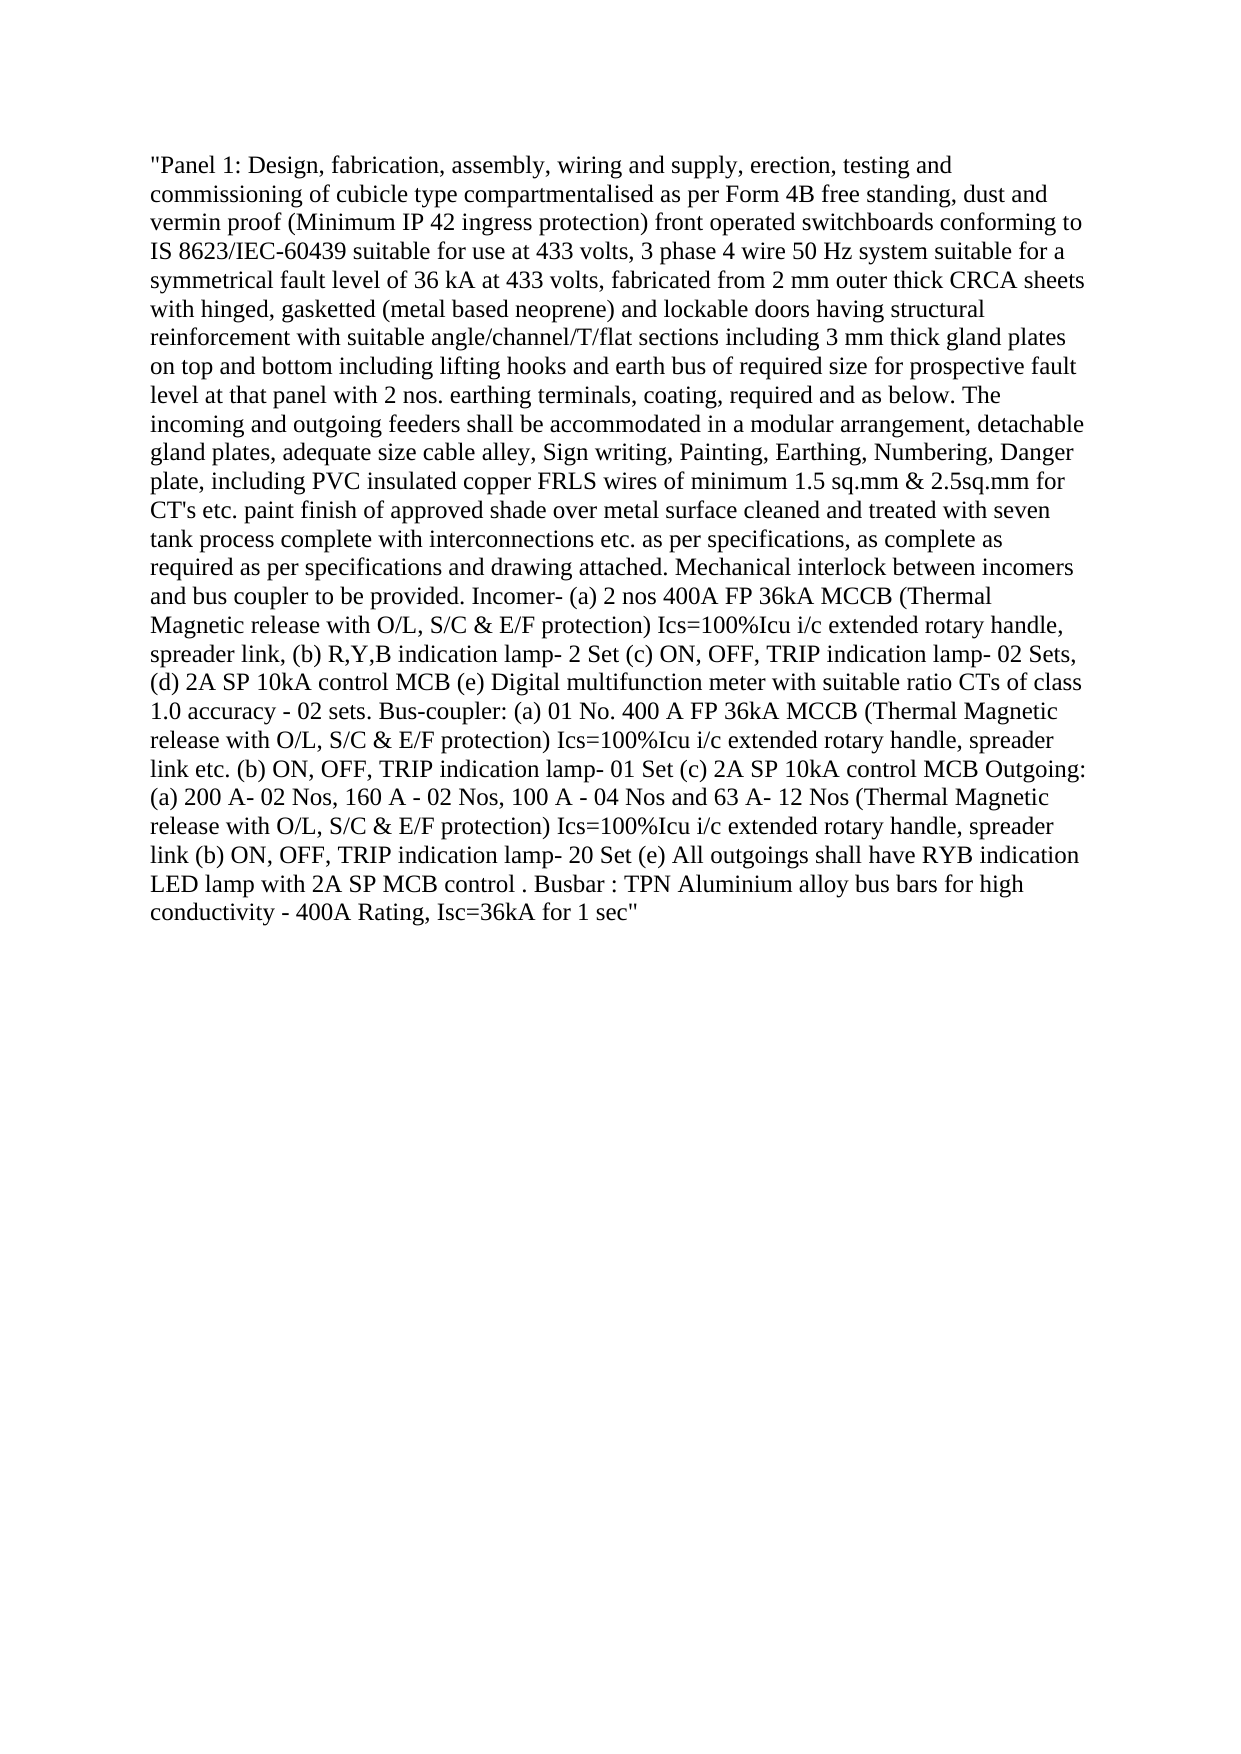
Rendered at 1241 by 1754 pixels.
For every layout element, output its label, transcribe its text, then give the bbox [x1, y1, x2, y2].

text "Panel 1: Design, fabrication, assembly, wiring and supply, erection, testing and commissioning of cubicle type compartmentalised as per Form 4B free standing, dust and vermin proof (Minimum IP 42 ingress protection) front operated switchboards conforming to IS 8623/IEC-60439 suitable for use at 433 volts, 3 phase 4 wire 50 Hz system suitable for a symmetrical fault level of 36 kA at 433 volts, fabricated from 2 mm outer thick CRCA sheets with hinged, gasketted (metal based neoprene) and lockable doors having structural reinforcement with suitable angle/channel/T/flat sections including 3 mm thick gland plates on top and bottom including lifting hooks and earth bus of required size for prospective fault level at that panel with 2 nos. earthing terminals, coating, required and as below. The incoming and outgoing feeders shall be accommodated in a modular arrangement, detachable gland plates, adequate size cable alley, Sign writing, Painting, Earthing, Numbering, Danger plate, including PVC insulated copper FRLS wires of minimum 1.5 sq.mm & 2.5sq.mm for CT's etc. paint finish of approved shade over metal surface cleaned and treated with seven tank process complete with interconnections etc. as per specifications, as complete as required as per specifications and drawing attached. Mechanical interlock between incomers and bus coupler to be provided. Incomer- (a) 2 nos 400A FP 36kA MCCB (Thermal Magnetic release with O/L, S/C & E/F protection) Ics=100%Icu i/c extended rotary handle, spreader link, (b) R,Y,B indication lamp- 2 Set (c) ON, OFF, TRIP indication lamp- 02 Sets, (d) 2A SP 10kA control MCB (e) Digital multifunction meter with suitable ratio CTs of class 1.0 accuracy - 02 sets. Bus-coupler: (a) 01 No. 400 A FP 36kA MCCB (Thermal Magnetic release with O/L, S/C & E/F protection) Ics=100%Icu i/c extended rotary handle, spreader link etc. (b) ON, OFF, TRIP indication lamp- 01 Set (c) 2A SP 10kA control MCB Outgoing: (a) 200 A- 02 Nos, 160 A - 02 Nos, 100 A - 04 Nos and 63 A- 12 Nos (Thermal Magnetic release with O/L, S/C & E/F protection) Ics=100%Icu i/c extended rotary handle, spreader link (b) ON, OFF, TRIP indication lamp- 20 Set (e) All outgoings shall have RYB indication LED lamp with 2A SP MCB control . Busbar : TPN Aluminium alloy bus bars for high conductivity - 400A Rating, Isc=36kA for 1 sec" [150, 150, 1090, 926]
